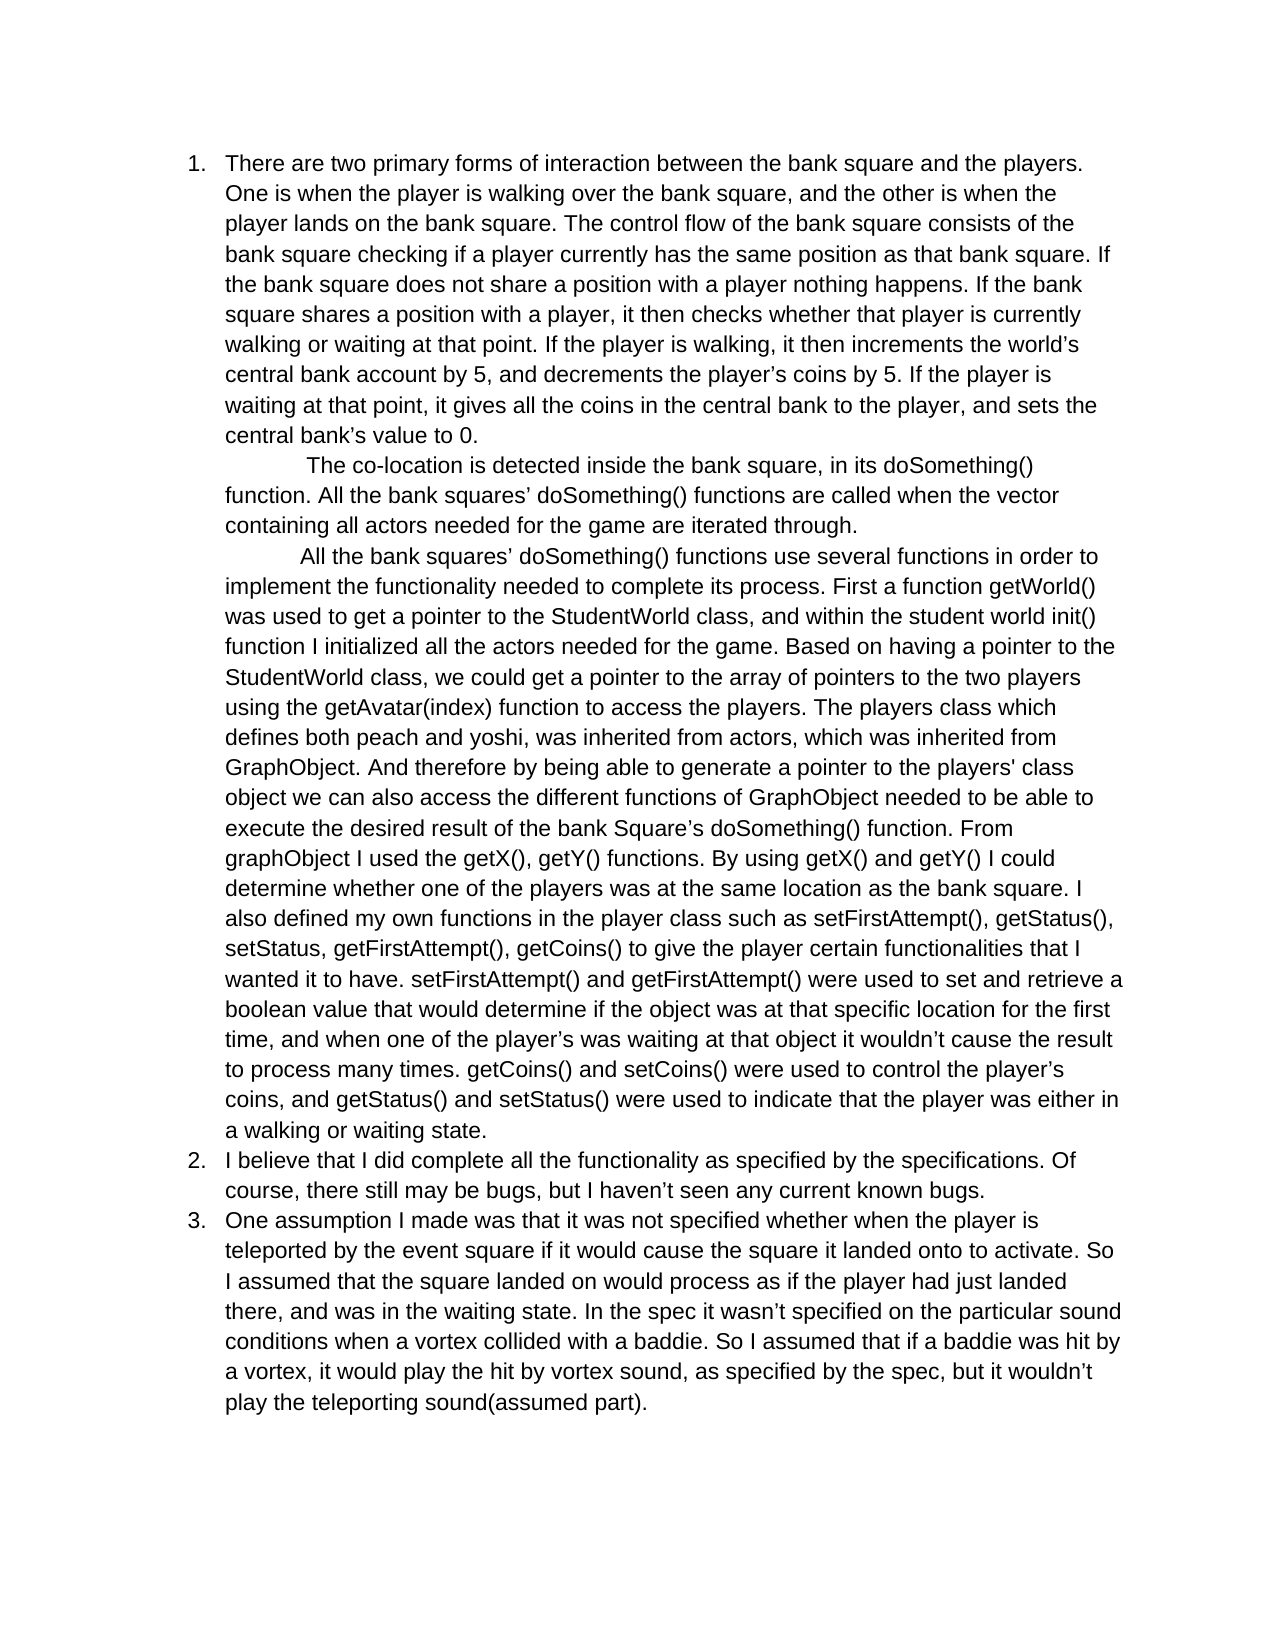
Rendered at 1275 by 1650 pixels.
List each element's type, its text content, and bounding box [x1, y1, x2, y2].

text The co-location is detected inside the bank square, in its doSomething() function. All the bank squares’ doSomething() functions are called when the vector containing all actors needed for the game are iterated through. [225, 452, 1125, 539]
text All the bank squares’ doSomething() functions use several functions in order to implement the functionality needed to complete its process. First a function getWorld() was used to get a pointer to the StudentWorld class, and within the student world init() function I initialized all the actors needed for the game. Based on having a pointer to the StudentWorld class, we could get a pointer to the array of pointers to the two players using the getAvatar(index) function to access the players. The players class which defines both peach and yoshi, was inherited from actors, which was inherited from GraphObject. And therefore by being able to generate a pointer to the players' class object we can also access the different functions of GraphObject needed to be able to execute the desired result of the bank Square’s doSomething() function. From graphObject I used the getX(), getY() functions. By using getX() and getY() I could determine whether one of the players was at the same location as the bank square. I also defined my own functions in the player class such as setFirstAttempt(), getStatus(), setStatus, getFirstAttempt(), getCoins() to give the player certain functionalities that I wanted it to have. setFirstAttempt() and getFirstAttempt() were used to set and retrieve a boolean value that would determine if the object was at that specific location for the first time, and when one of the player’s was waiting at that object it wouldn’t cause the result to process many times. getCoins() and setCoins() were used to control the player’s coins, and getStatus() and setStatus() were used to indicate that the player was either in a walking or waiting state. [225, 543, 1125, 1143]
list There are two primary forms of interaction between the bank square and the players. One is when the player is walking over the bank square, and the other is when the player lands on the bank square. The control flow of the bank square consists of the bank square checking if a player currently has the same position as that bank square. If the bank square does not share a position with a player nothing happens. If the bank square shares a position with a player, it then checks whether that player is currently walking or waiting at that point. If the player is walking, it then increments the world’s central bank account by 5, and decrements the player’s coins by 5. If the player is waiting at that point, it gives all the coins in the central bank to the player, and sets the central bank’s value to 0. [187, 150, 1125, 448]
list One assumption I made was that it was not specified whether when the player is teleported by the event square if it would cause the square it landed onto to activate. So I assumed that the square landed on would process as if the player had just landed there, and was in the waiting state. In the spec it wasn’t specified on the particular sound conditions when a vortex collided with a baddie. So I assumed that if a baddie was hit by a vortex, it would play the hit by vortex sound, as specified by the spec, but it wouldn’t play the teleporting sound(assumed part). [187, 1207, 1125, 1415]
list I believe that I did complete all the functionality as specified by the specifications. Of course, there still may be bugs, but I haven’t seen any current known bugs. [187, 1147, 1125, 1203]
